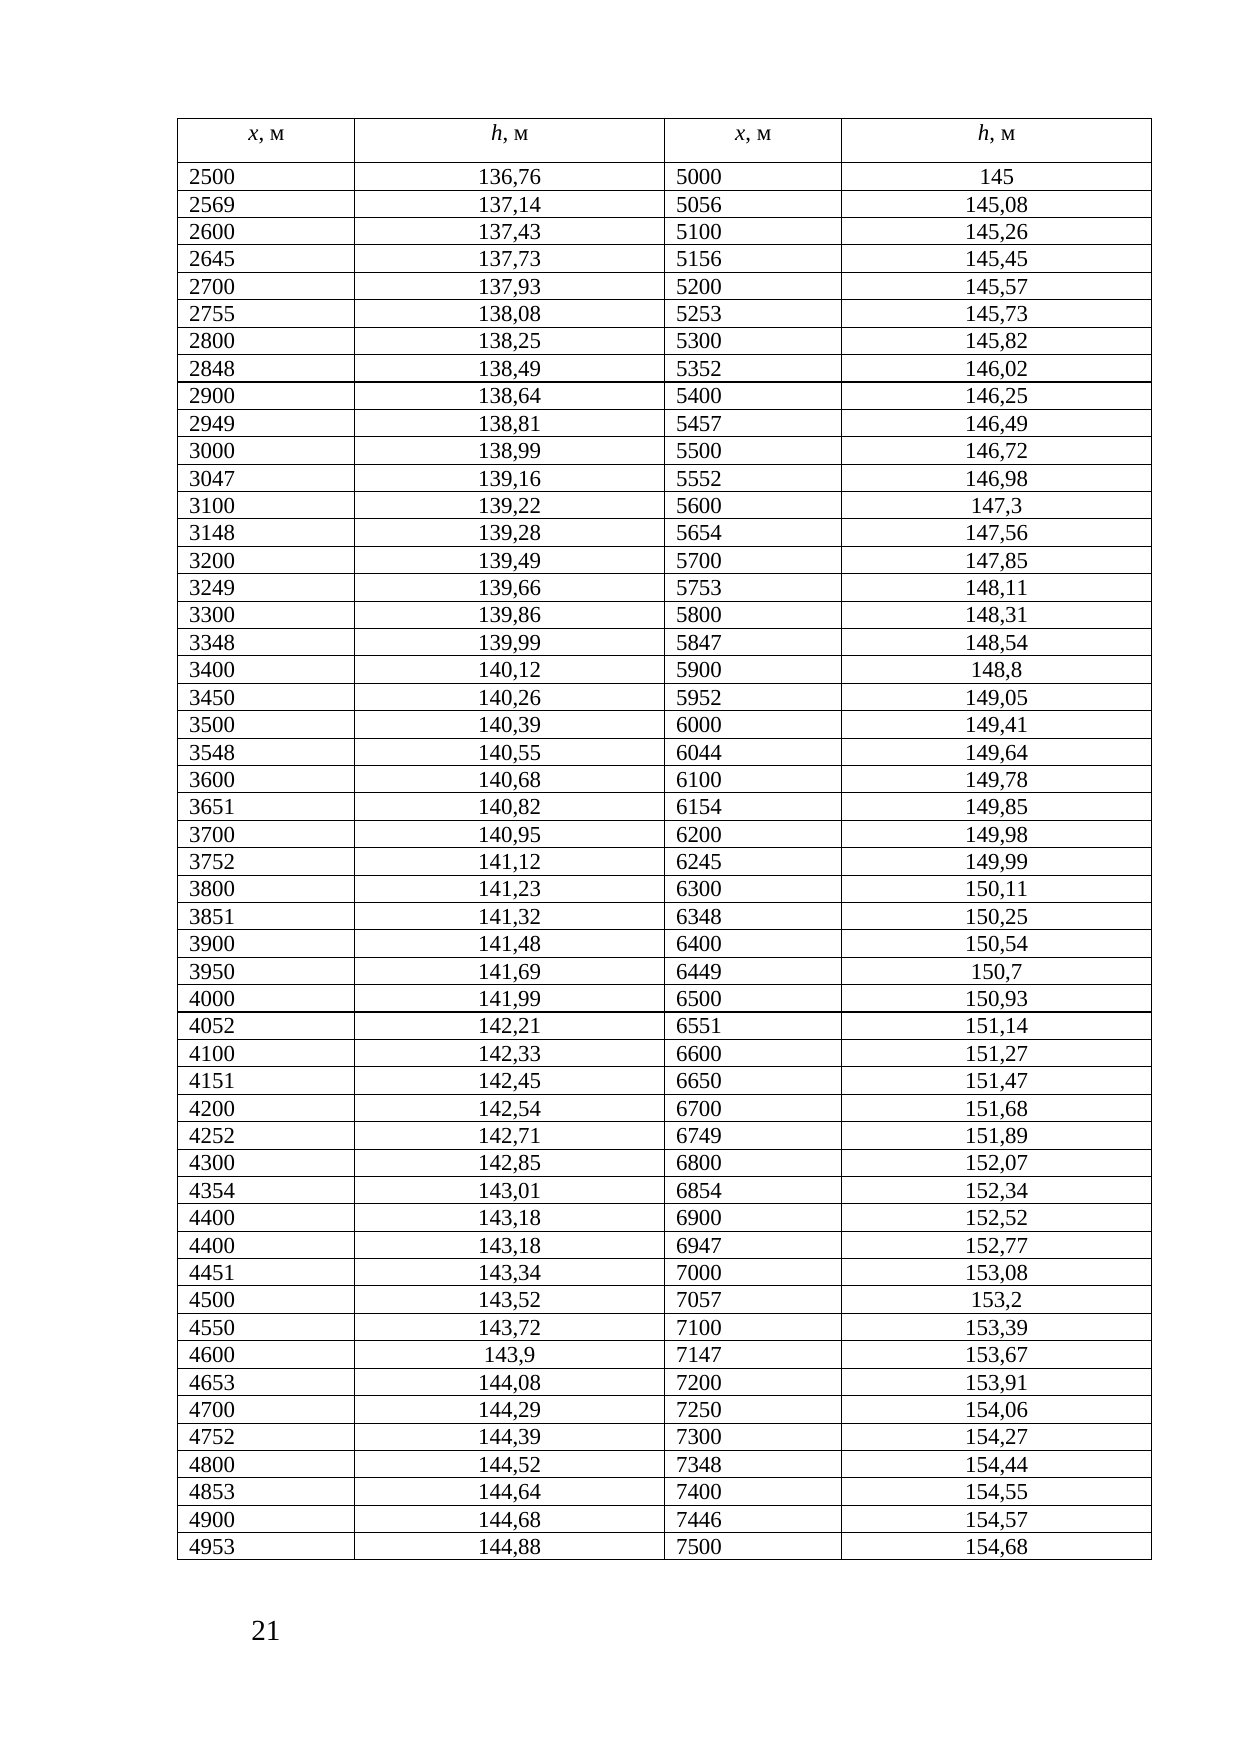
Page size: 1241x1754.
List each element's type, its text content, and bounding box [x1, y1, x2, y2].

table_cell 4000 [178, 985, 354, 1011]
table_cell 140,68 [355, 766, 664, 792]
table_cell 6650 [665, 1067, 841, 1094]
table_cell 150,93 [842, 985, 1151, 1011]
table_cell 2900 [178, 383, 354, 409]
table_cell 154,44 [842, 1451, 1151, 1477]
table_cell 151,89 [842, 1122, 1151, 1148]
table_cell 4052 [178, 1013, 354, 1039]
table_cell 146,72 [842, 437, 1151, 463]
table_cell 2800 [178, 328, 354, 354]
table_cell 2600 [178, 218, 354, 244]
table_cell 144,68 [355, 1506, 664, 1532]
table_cell 145 [842, 163, 1151, 189]
table_cell 145,73 [842, 300, 1151, 327]
table_cell 5654 [665, 519, 841, 546]
table_cell 3300 [178, 602, 354, 628]
table_cell 2645 [178, 245, 354, 272]
table_cell 3148 [178, 519, 354, 546]
table_cell 149,99 [842, 848, 1151, 874]
table_cell 151,27 [842, 1040, 1151, 1066]
table_cell 6154 [665, 793, 841, 820]
table_cell 150,25 [842, 903, 1151, 929]
table_cell 141,12 [355, 848, 664, 874]
table_cell 7000 [665, 1259, 841, 1285]
table_cell 143,34 [355, 1259, 664, 1285]
table_cell 5352 [665, 355, 841, 381]
table_cell 3600 [178, 766, 354, 792]
table_cell 150,7 [842, 958, 1151, 984]
table_cell 137,73 [355, 245, 664, 272]
table_cell 3548 [178, 739, 354, 765]
table_cell 4653 [178, 1369, 354, 1395]
table_cell 138,08 [355, 300, 664, 327]
table_cell 151,14 [842, 1013, 1151, 1039]
table_cell 142,54 [355, 1095, 664, 1121]
table_cell 153,91 [842, 1369, 1151, 1395]
table_cell 152,52 [842, 1204, 1151, 1231]
table_cell 143,72 [355, 1314, 664, 1340]
table_cell 7348 [665, 1451, 841, 1477]
table_cell 4752 [178, 1424, 354, 1450]
table_cell 146,49 [842, 410, 1151, 436]
table_cell 5000 [665, 163, 841, 189]
table_cell 4354 [178, 1177, 354, 1203]
table_cell 154,57 [842, 1506, 1151, 1532]
table_cell 6300 [665, 876, 841, 902]
table_cell 138,99 [355, 437, 664, 463]
table_cell 3100 [178, 492, 354, 518]
table_cell 7100 [665, 1314, 841, 1340]
table_cell 142,45 [355, 1067, 664, 1094]
table_cell 152,77 [842, 1232, 1151, 1258]
table_cell 148,8 [842, 656, 1151, 683]
table_cell 153,08 [842, 1259, 1151, 1285]
table_cell 7500 [665, 1533, 841, 1559]
table_cell 3249 [178, 574, 354, 601]
table_cell 143,9 [355, 1341, 664, 1368]
table_cell 4550 [178, 1314, 354, 1340]
table_cell 3800 [178, 876, 354, 902]
table_cell 143,18 [355, 1232, 664, 1258]
table_cell 6800 [665, 1150, 841, 1176]
table_cell 6100 [665, 766, 841, 792]
table_cell 5552 [665, 465, 841, 491]
table_cell 6000 [665, 711, 841, 737]
table_cell 151,47 [842, 1067, 1151, 1094]
table_cell 144,52 [355, 1451, 664, 1477]
table_cell 138,81 [355, 410, 664, 436]
table_cell 149,85 [842, 793, 1151, 820]
table_cell 4900 [178, 1506, 354, 1532]
table_cell 152,34 [842, 1177, 1151, 1203]
table_cell 153,67 [842, 1341, 1151, 1368]
table_cell 140,26 [355, 684, 664, 710]
table_cell 5156 [665, 245, 841, 272]
table_cell 6348 [665, 903, 841, 929]
table_cell 5952 [665, 684, 841, 710]
table_cell 149,05 [842, 684, 1151, 710]
table_cell 7057 [665, 1286, 841, 1313]
table_cell 139,49 [355, 547, 664, 573]
table_cell 150,54 [842, 930, 1151, 957]
table_cell 141,23 [355, 876, 664, 902]
table_cell 2569 [178, 191, 354, 217]
table_cell 140,39 [355, 711, 664, 737]
table_cell 151,68 [842, 1095, 1151, 1121]
table_cell 6200 [665, 821, 841, 847]
table_cell 4300 [178, 1150, 354, 1176]
table_cell 3700 [178, 821, 354, 847]
table_cell 152,07 [842, 1150, 1151, 1176]
table_cell 145,26 [842, 218, 1151, 244]
table_cell 154,06 [842, 1396, 1151, 1422]
table_cell 139,16 [355, 465, 664, 491]
table_cell 5500 [665, 437, 841, 463]
table_header x, м [665, 119, 841, 162]
table_cell 137,14 [355, 191, 664, 217]
table_cell 141,48 [355, 930, 664, 957]
table_cell 5800 [665, 602, 841, 628]
table_cell 148,11 [842, 574, 1151, 601]
table_cell 3851 [178, 903, 354, 929]
table_cell 137,43 [355, 218, 664, 244]
table_header h, м [355, 119, 664, 162]
table_cell 146,98 [842, 465, 1151, 491]
table_cell 149,98 [842, 821, 1151, 847]
table_cell 6449 [665, 958, 841, 984]
table_cell 144,64 [355, 1478, 664, 1504]
table_cell 7400 [665, 1478, 841, 1504]
table_cell 4600 [178, 1341, 354, 1368]
table_header x, м [178, 119, 354, 162]
table_cell 6854 [665, 1177, 841, 1203]
table_cell 149,78 [842, 766, 1151, 792]
table_cell 4400 [178, 1232, 354, 1258]
table_cell 147,56 [842, 519, 1151, 546]
table_cell 154,68 [842, 1533, 1151, 1559]
table_cell 5200 [665, 273, 841, 299]
table_cell 147,85 [842, 547, 1151, 573]
table_cell 6500 [665, 985, 841, 1011]
table_cell 5700 [665, 547, 841, 573]
table_cell 140,55 [355, 739, 664, 765]
table_cell 5300 [665, 328, 841, 354]
table_cell 6900 [665, 1204, 841, 1231]
table_cell 142,33 [355, 1040, 664, 1066]
table_cell 138,25 [355, 328, 664, 354]
table_cell 7446 [665, 1506, 841, 1532]
table_cell 4853 [178, 1478, 354, 1504]
table_cell 5753 [665, 574, 841, 601]
table_cell 6044 [665, 739, 841, 765]
table_cell 2500 [178, 163, 354, 189]
table_cell 3200 [178, 547, 354, 573]
table_cell 145,57 [842, 273, 1151, 299]
table_cell 137,93 [355, 273, 664, 299]
table_cell 150,11 [842, 876, 1151, 902]
table_cell 7250 [665, 1396, 841, 1422]
table_cell 3950 [178, 958, 354, 984]
table_cell 144,29 [355, 1396, 664, 1422]
table_cell 136,76 [355, 163, 664, 189]
table_cell 6400 [665, 930, 841, 957]
table_cell 6700 [665, 1095, 841, 1121]
table_cell 6749 [665, 1122, 841, 1148]
table_cell 4500 [178, 1286, 354, 1313]
table_cell 149,41 [842, 711, 1151, 737]
table_cell 2755 [178, 300, 354, 327]
table_cell 141,99 [355, 985, 664, 1011]
table_cell 3000 [178, 437, 354, 463]
table_cell 139,66 [355, 574, 664, 601]
table_cell 139,28 [355, 519, 664, 546]
table_cell 154,27 [842, 1424, 1151, 1450]
table_cell 144,08 [355, 1369, 664, 1395]
table_cell 4800 [178, 1451, 354, 1477]
table_cell 145,08 [842, 191, 1151, 217]
table_cell 139,86 [355, 602, 664, 628]
table_cell 146,25 [842, 383, 1151, 409]
table_cell 2700 [178, 273, 354, 299]
table_cell 141,32 [355, 903, 664, 929]
table_cell 5253 [665, 300, 841, 327]
table_cell 4400 [178, 1204, 354, 1231]
table_cell 4252 [178, 1122, 354, 1148]
table_cell 4151 [178, 1067, 354, 1094]
table_cell 148,54 [842, 629, 1151, 655]
table_cell 3400 [178, 656, 354, 683]
table_cell 145,82 [842, 328, 1151, 354]
table_cell 140,12 [355, 656, 664, 683]
table_cell 148,31 [842, 602, 1151, 628]
table_cell 139,99 [355, 629, 664, 655]
table_cell 6600 [665, 1040, 841, 1066]
table_cell 5100 [665, 218, 841, 244]
table_cell 147,3 [842, 492, 1151, 518]
table_cell 153,2 [842, 1286, 1151, 1313]
table_cell 143,52 [355, 1286, 664, 1313]
table_cell 153,39 [842, 1314, 1151, 1340]
table_cell 4700 [178, 1396, 354, 1422]
table_cell 145,45 [842, 245, 1151, 272]
table_cell 142,85 [355, 1150, 664, 1176]
table_cell 138,49 [355, 355, 664, 381]
table_cell 6947 [665, 1232, 841, 1258]
table_cell 3348 [178, 629, 354, 655]
table_cell 144,39 [355, 1424, 664, 1450]
table_cell 3651 [178, 793, 354, 820]
table_cell 3900 [178, 930, 354, 957]
table_cell 141,69 [355, 958, 664, 984]
table_cell 6245 [665, 848, 841, 874]
table_cell 2848 [178, 355, 354, 381]
table_cell 5847 [665, 629, 841, 655]
table_cell 2949 [178, 410, 354, 436]
table_header h, м [842, 119, 1151, 162]
table_cell 143,01 [355, 1177, 664, 1203]
table_cell 144,88 [355, 1533, 664, 1559]
table_cell 5600 [665, 492, 841, 518]
table_cell 142,21 [355, 1013, 664, 1039]
table_cell 5400 [665, 383, 841, 409]
table_cell 5457 [665, 410, 841, 436]
table_cell 3047 [178, 465, 354, 491]
table_cell 7147 [665, 1341, 841, 1368]
table_cell 138,64 [355, 383, 664, 409]
table_cell 149,64 [842, 739, 1151, 765]
table_cell 142,71 [355, 1122, 664, 1148]
table_cell 3450 [178, 684, 354, 710]
table_cell 154,55 [842, 1478, 1151, 1504]
table_cell 143,18 [355, 1204, 664, 1231]
table_cell 4451 [178, 1259, 354, 1285]
table_cell 3500 [178, 711, 354, 737]
table_cell 5900 [665, 656, 841, 683]
table_cell 4953 [178, 1533, 354, 1559]
table_cell 140,82 [355, 793, 664, 820]
table_cell 7200 [665, 1369, 841, 1395]
table_cell 4200 [178, 1095, 354, 1121]
table_cell 139,22 [355, 492, 664, 518]
table_cell 7300 [665, 1424, 841, 1450]
table_cell 6551 [665, 1013, 841, 1039]
table_cell 5056 [665, 191, 841, 217]
table_cell 3752 [178, 848, 354, 874]
table_cell 146,02 [842, 355, 1151, 381]
table_cell 4100 [178, 1040, 354, 1066]
table_cell 140,95 [355, 821, 664, 847]
